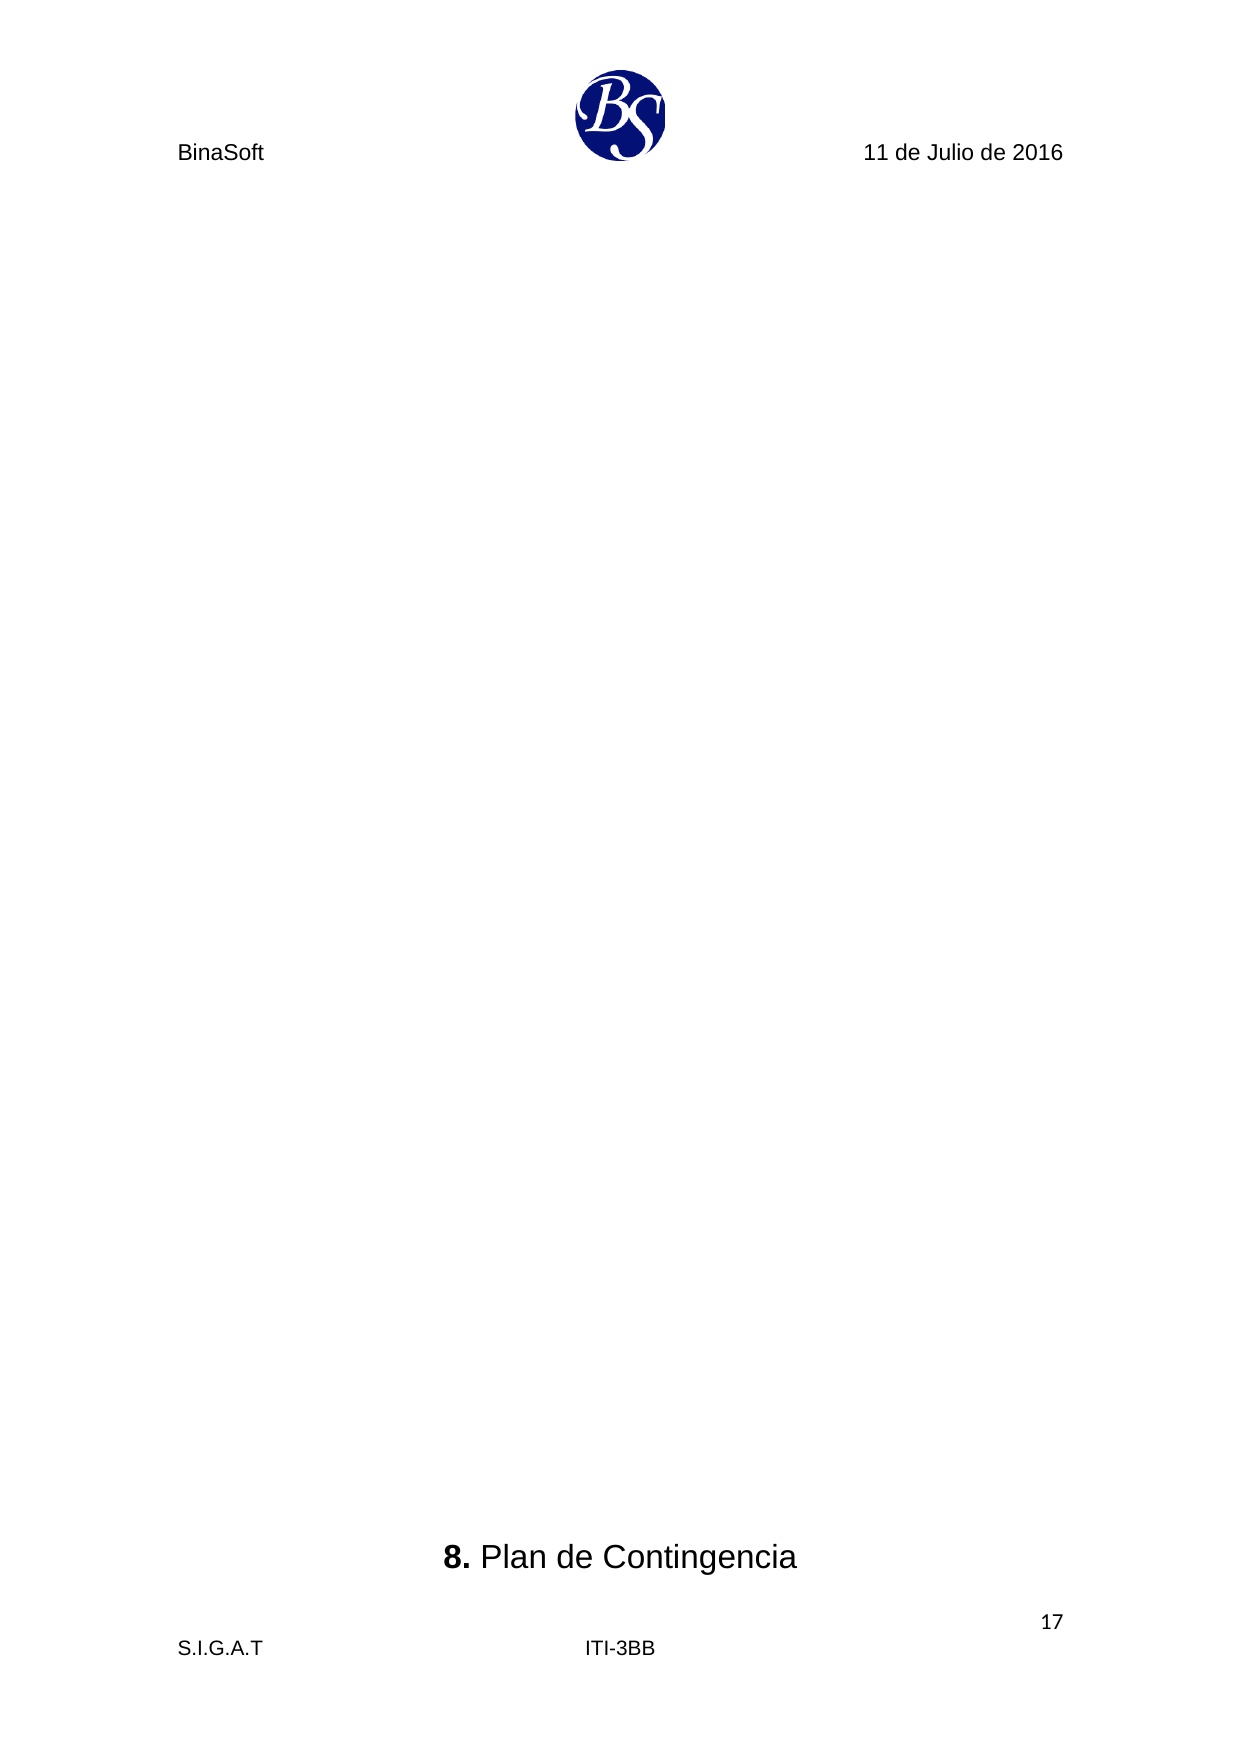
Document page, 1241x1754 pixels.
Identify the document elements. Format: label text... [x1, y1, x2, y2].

text 8. Plan de Contingencia [177, 1537, 1063, 1576]
picture [575, 70, 665, 161]
